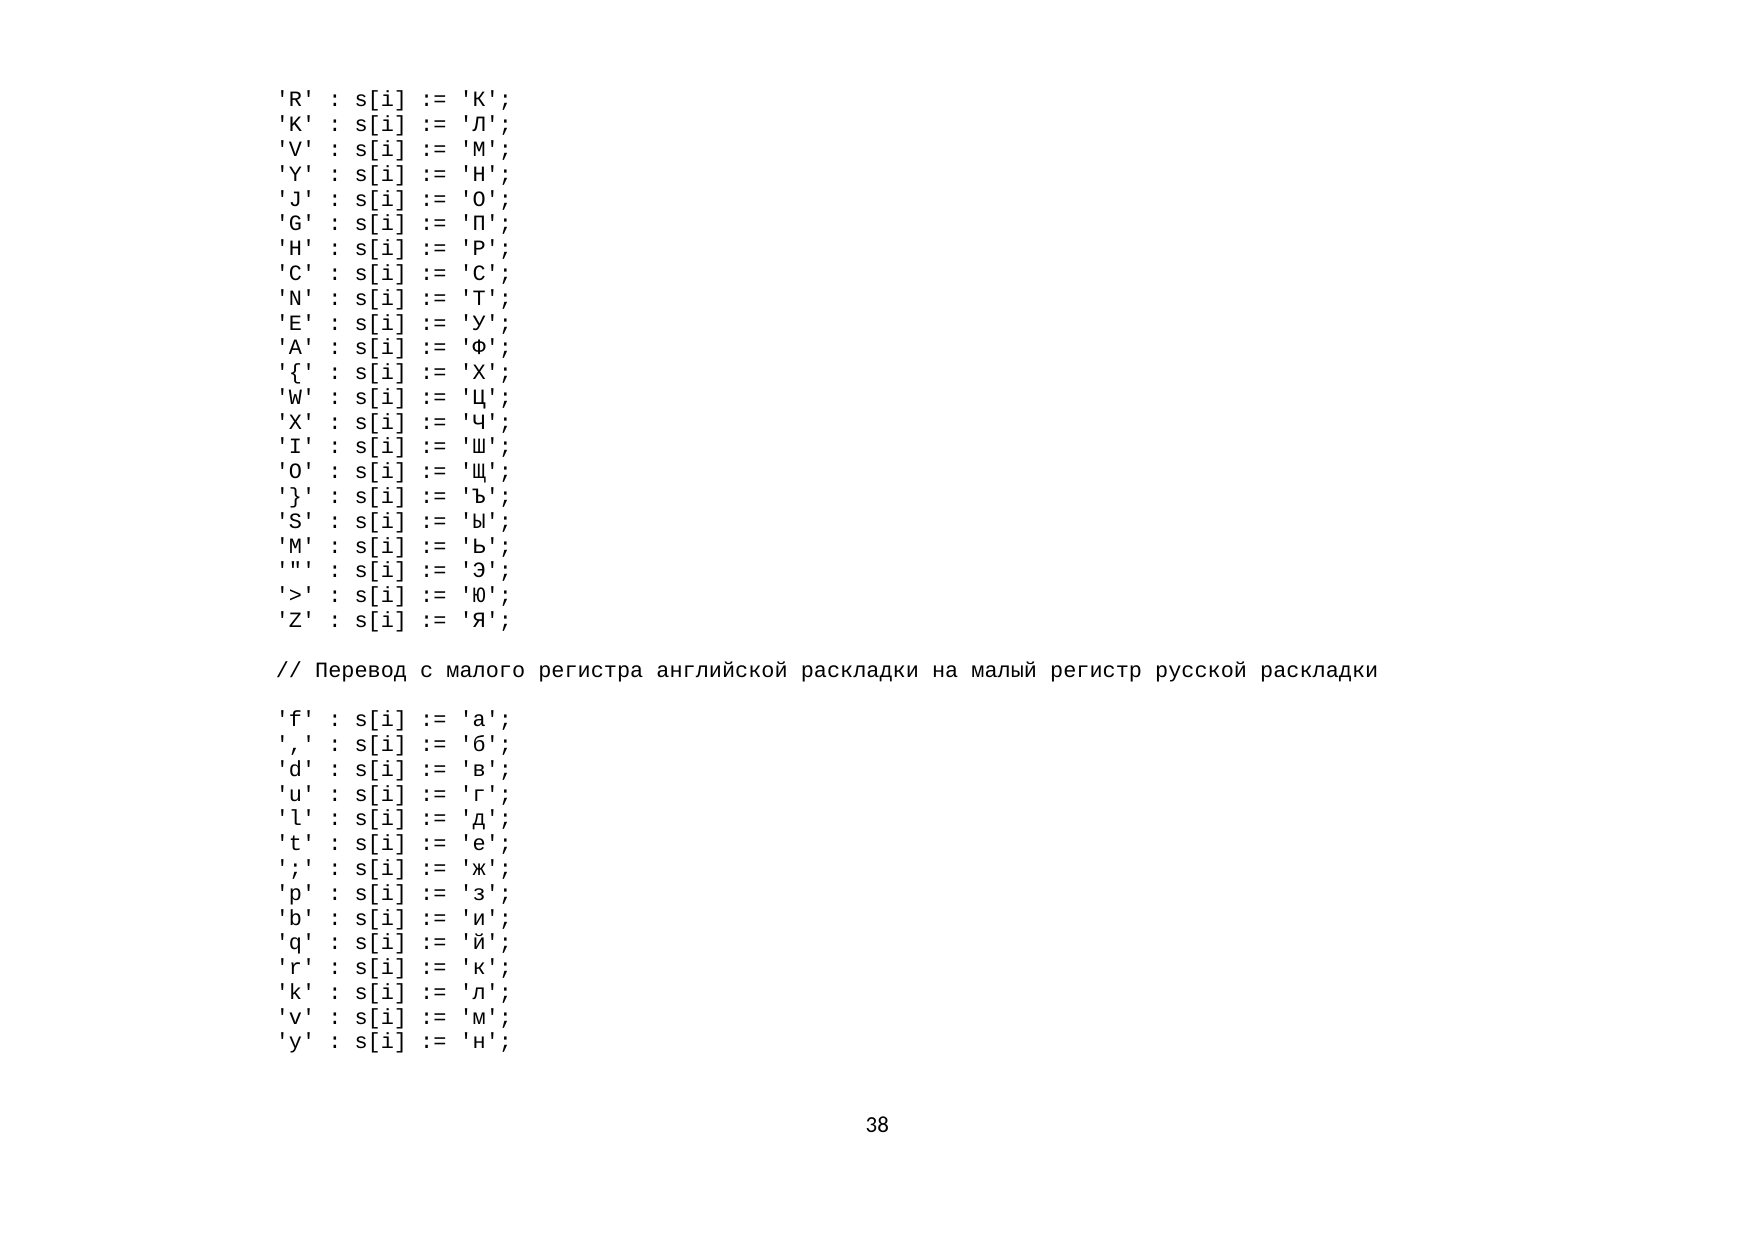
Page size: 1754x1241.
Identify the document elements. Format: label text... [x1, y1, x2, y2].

text 'p' : s[i] := 'з'; [118, 882, 1636, 907]
text 'd' : s[i] := 'в'; [118, 758, 1636, 783]
text 'W' : s[i] := 'Ц'; [118, 386, 1636, 411]
text 'A' : s[i] := 'Ф'; [118, 337, 1636, 361]
text 'N' : s[i] := 'Т'; [118, 287, 1636, 312]
text 'q' : s[i] := 'й'; [118, 932, 1636, 956]
text 'E' : s[i] := 'У'; [118, 312, 1636, 337]
text 'H' : s[i] := 'Р'; [118, 237, 1636, 262]
text 'r' : s[i] := 'к'; [118, 956, 1636, 981]
text 'X' : s[i] := 'Ч'; [118, 411, 1636, 436]
text ';' : s[i] := 'ж'; [118, 857, 1636, 882]
text 'M' : s[i] := 'Ь'; [118, 535, 1636, 560]
text 'J' : s[i] := 'О'; [118, 188, 1636, 213]
text // Перевод с малого регистра английской раскладки на малый регистр русской раскладки [118, 659, 1636, 684]
text 'u' : s[i] := 'г'; [118, 783, 1636, 808]
text '{' : s[i] := 'Х'; [118, 361, 1636, 386]
text 'Z' : s[i] := 'Я'; [118, 609, 1636, 634]
text 'b' : s[i] := 'и'; [118, 907, 1636, 932]
text 'K' : s[i] := 'Л'; [118, 113, 1636, 138]
text 'S' : s[i] := 'Ы'; [118, 510, 1636, 535]
text 'C' : s[i] := 'С'; [118, 262, 1636, 287]
text 'l' : s[i] := 'д'; [118, 808, 1636, 832]
text '"' : s[i] := 'Э'; [118, 560, 1636, 584]
text ',' : s[i] := 'б'; [118, 733, 1636, 758]
text 'R' : s[i] := 'К'; [118, 89, 1636, 113]
text 'v' : s[i] := 'м'; [118, 1006, 1636, 1031]
text 'Y' : s[i] := 'Н'; [118, 163, 1636, 188]
text 'I' : s[i] := 'Ш'; [118, 436, 1636, 461]
text 'G' : s[i] := 'П'; [118, 213, 1636, 237]
text 't' : s[i] := 'е'; [118, 832, 1636, 857]
text 'V' : s[i] := 'М'; [118, 138, 1636, 163]
text 'f' : s[i] := 'а'; [118, 708, 1636, 733]
text 'y' : s[i] := 'н'; [118, 1031, 1636, 1056]
text 'O' : s[i] := 'Щ'; [118, 461, 1636, 485]
text 'k' : s[i] := 'л'; [118, 981, 1636, 1006]
text '>' : s[i] := 'Ю'; [118, 584, 1636, 609]
text '}' : s[i] := 'Ъ'; [118, 485, 1636, 510]
